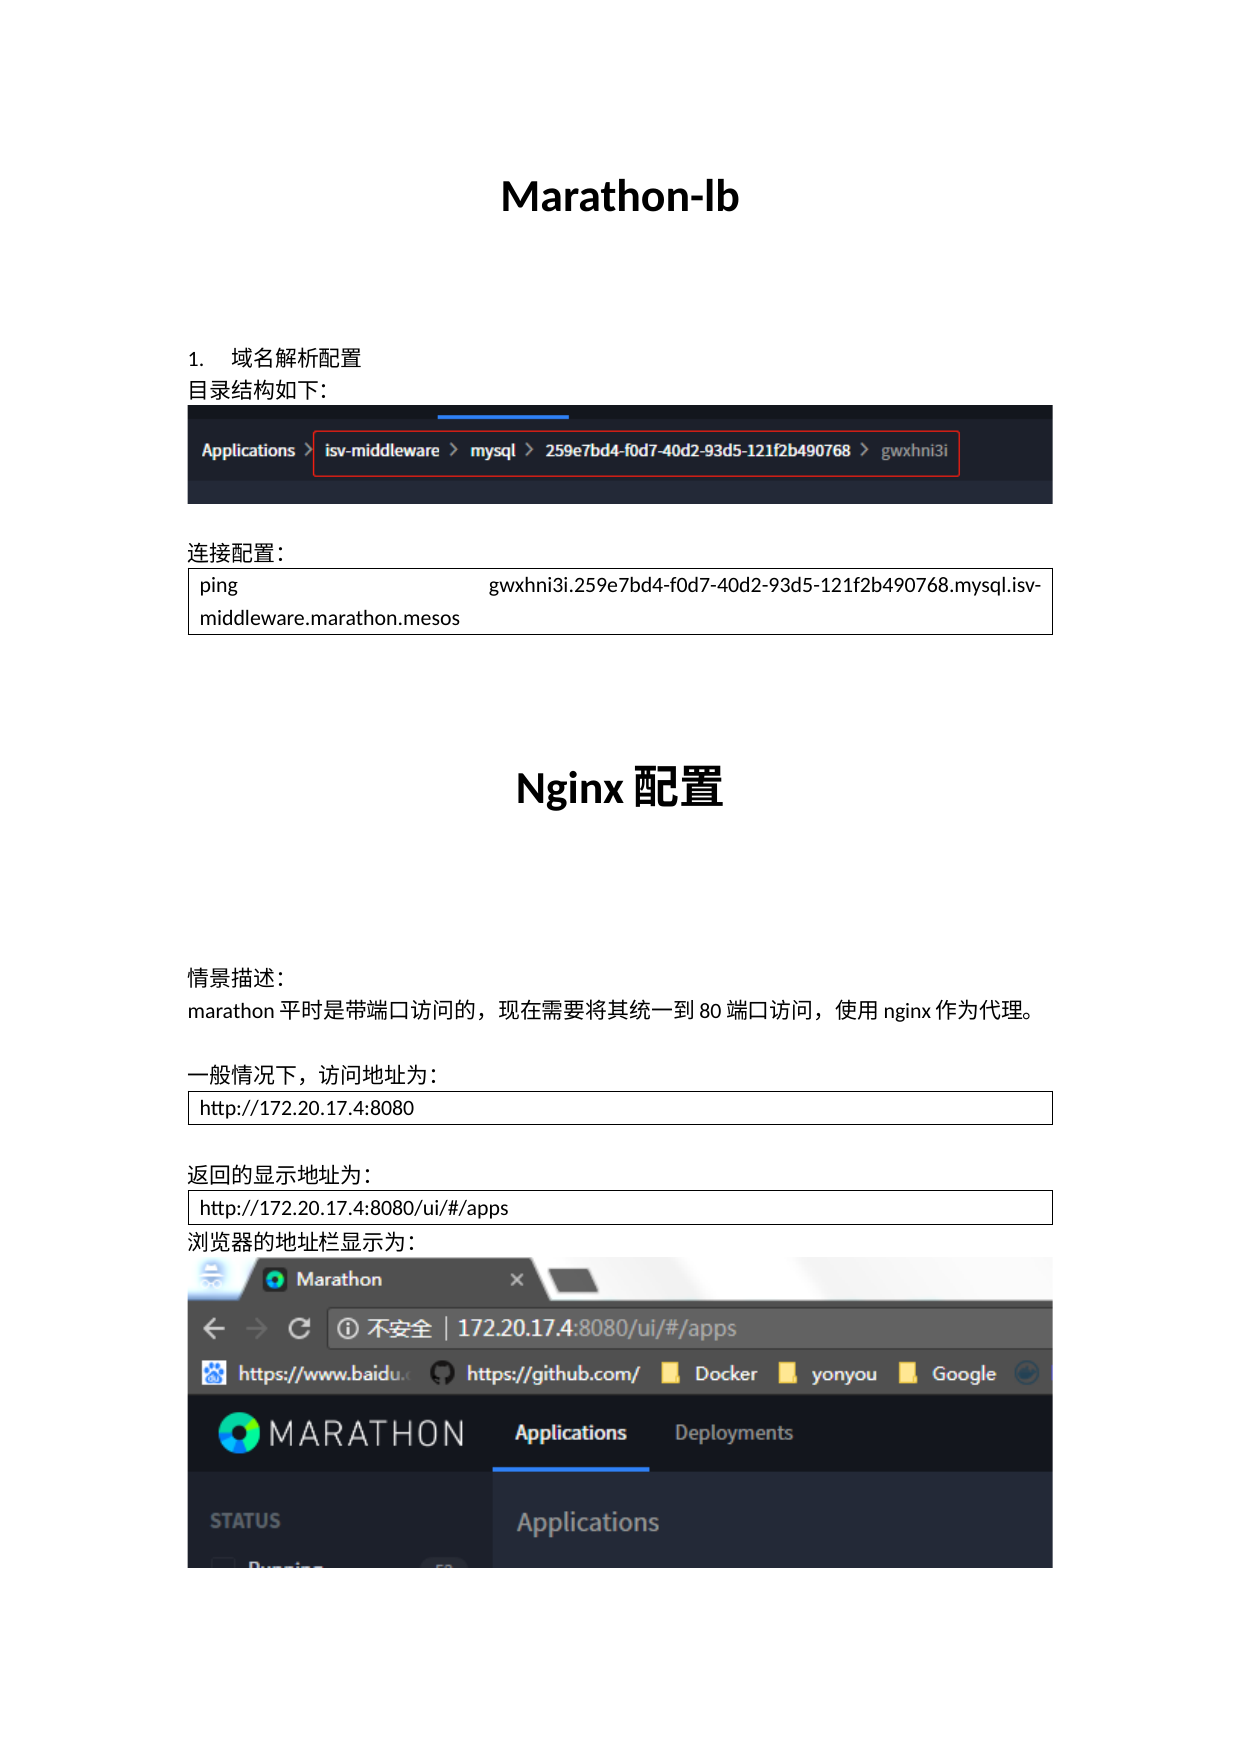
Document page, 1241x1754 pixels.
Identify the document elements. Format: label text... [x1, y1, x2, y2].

text 情景描述： [187, 961, 1053, 993]
subtitle Marathon-lb [187, 162, 1053, 227]
text 一般情况下，访问地址为： [187, 1058, 1053, 1091]
table_header ping gwxhni3i.259e7bd4-f0d7-40d2-93d5-121f2b490768.mysql.isv-middleware.marathon.mesos [189, 569, 1052, 634]
list 域名解析配置 [187, 340, 1053, 373]
text 目录结构如下： [187, 373, 1053, 405]
picture [187, 405, 1053, 504]
table_header http://172.20.17.4:8080/ui/#/apps [189, 1191, 1052, 1224]
subtitle Nginx配置 [187, 735, 1053, 833]
text 返回的显示地址为： [187, 1158, 1053, 1190]
text 连接配置： [187, 535, 1053, 568]
text 浏览器的地址栏显示为： [187, 1225, 1053, 1257]
picture [187, 1257, 1053, 1568]
table_header http://172.20.17.4:8080 [189, 1092, 1052, 1124]
text marathon平时是带端口访问的，现在需要将其统一到80端口访问，使用nginx作为代理。 [187, 993, 1053, 1026]
